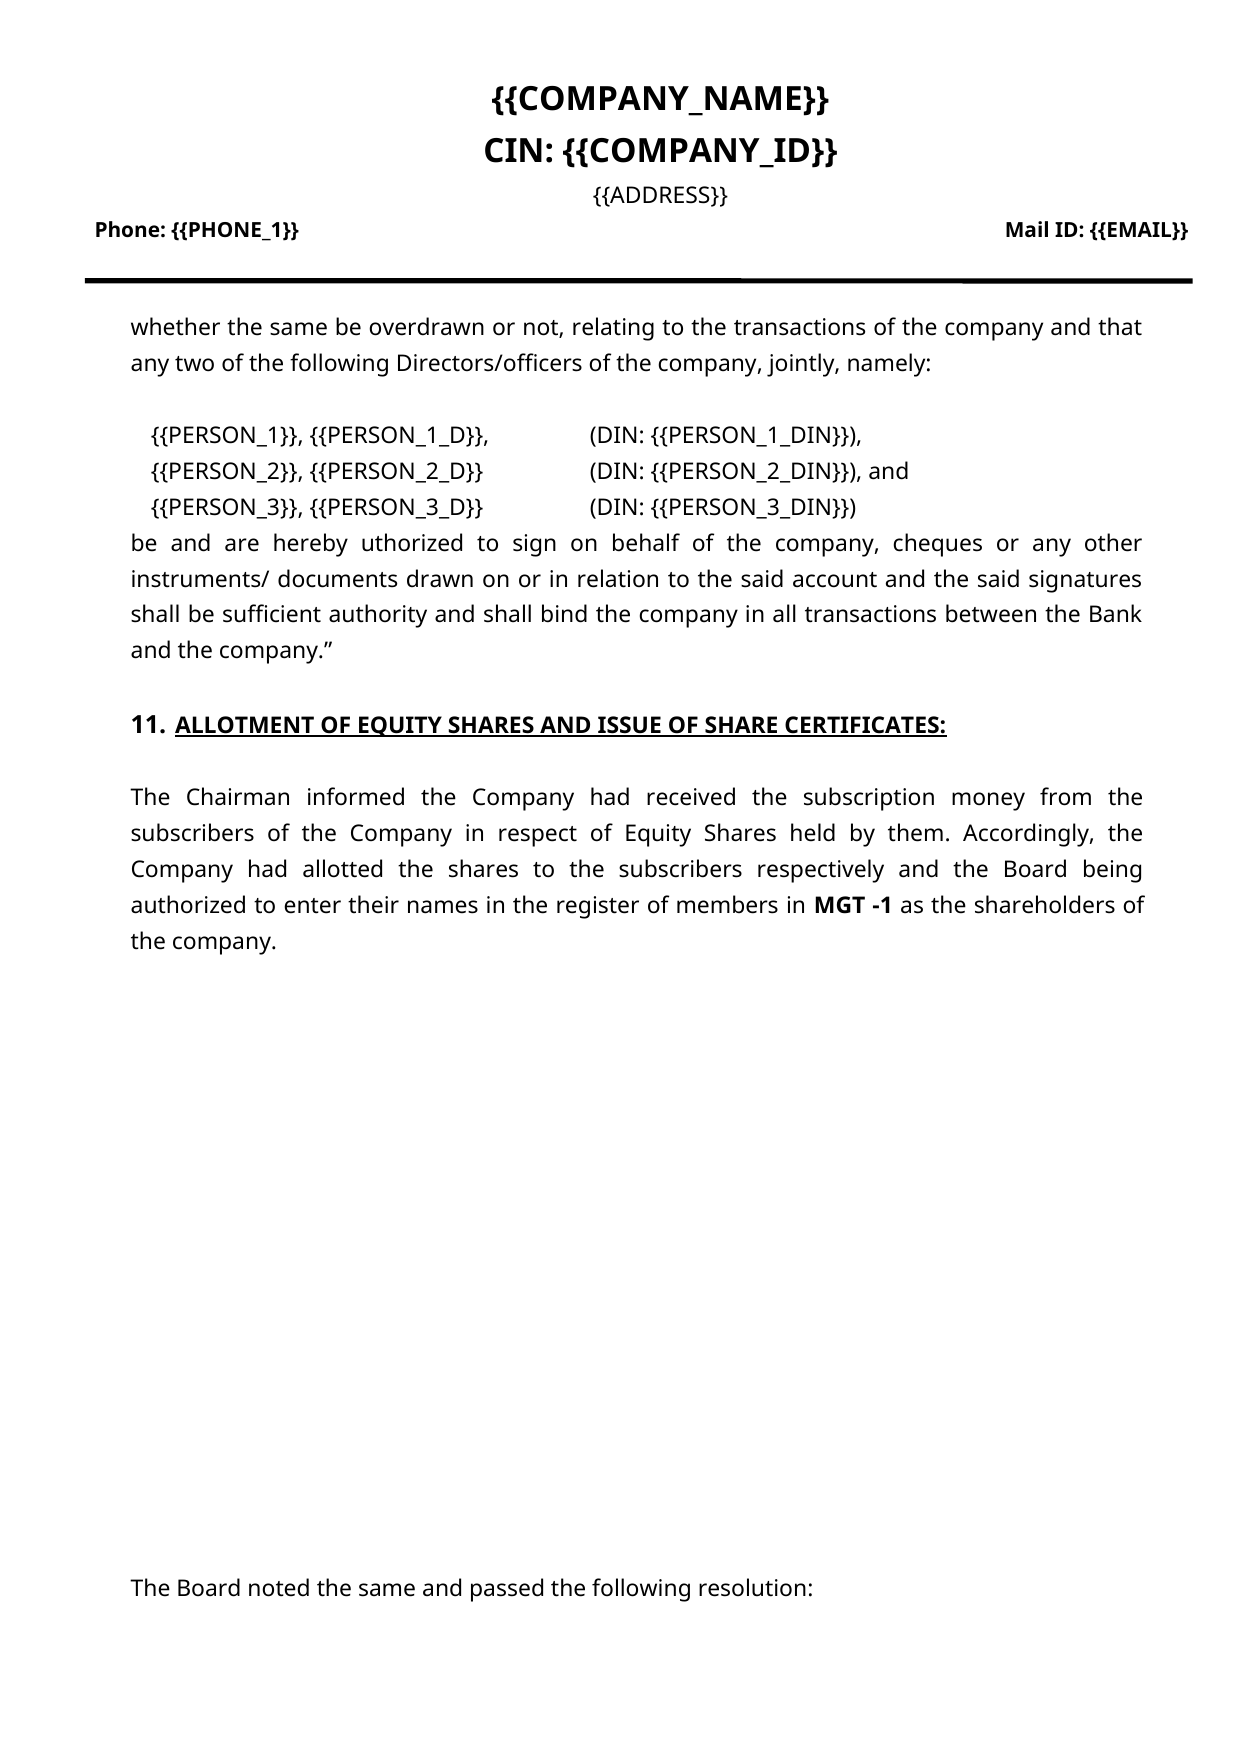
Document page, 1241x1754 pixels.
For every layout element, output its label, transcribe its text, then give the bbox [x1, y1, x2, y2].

subtitle ALLOTMENT OF EQUITY SHARES AND ISSUE OF SHARE CERTIFICATES: [130, 706, 1144, 740]
text {{PERSON_2}}, {{PERSON_2_D}} (DIN: {{PERSON_2_DIN}}), and [130, 455, 1144, 486]
text The Board noted the same and passed the following resolution: [130, 1572, 1144, 1603]
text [130, 311, 1144, 378]
text be and are hereby uthorized to sign on behalf of the company, cheques or any other instruments/ documents drawn on or in relation to the said account and the said signatures shall be sufficient authority and shall bind the company in all transactions between the Bank and the company.” [130, 527, 1144, 666]
text {{PERSON_3}}, {{PERSON_3_D}} (DIN: {{PERSON_3_DIN}}) [130, 491, 1144, 522]
text The Chairman informed the Company had received the subscription money from the subscribers of the Company in respect of Equity Shares held by them. Accordingly, the Company had allotted the shares to the subscribers respectively and the Board being authorized to enter their names in the register of members in MGT -1 as the shareholders of the company. [130, 781, 1144, 956]
text {{PERSON_1}}, {{PERSON_1_D}}, (DIN: {{PERSON_1_DIN}}), [130, 419, 1144, 450]
